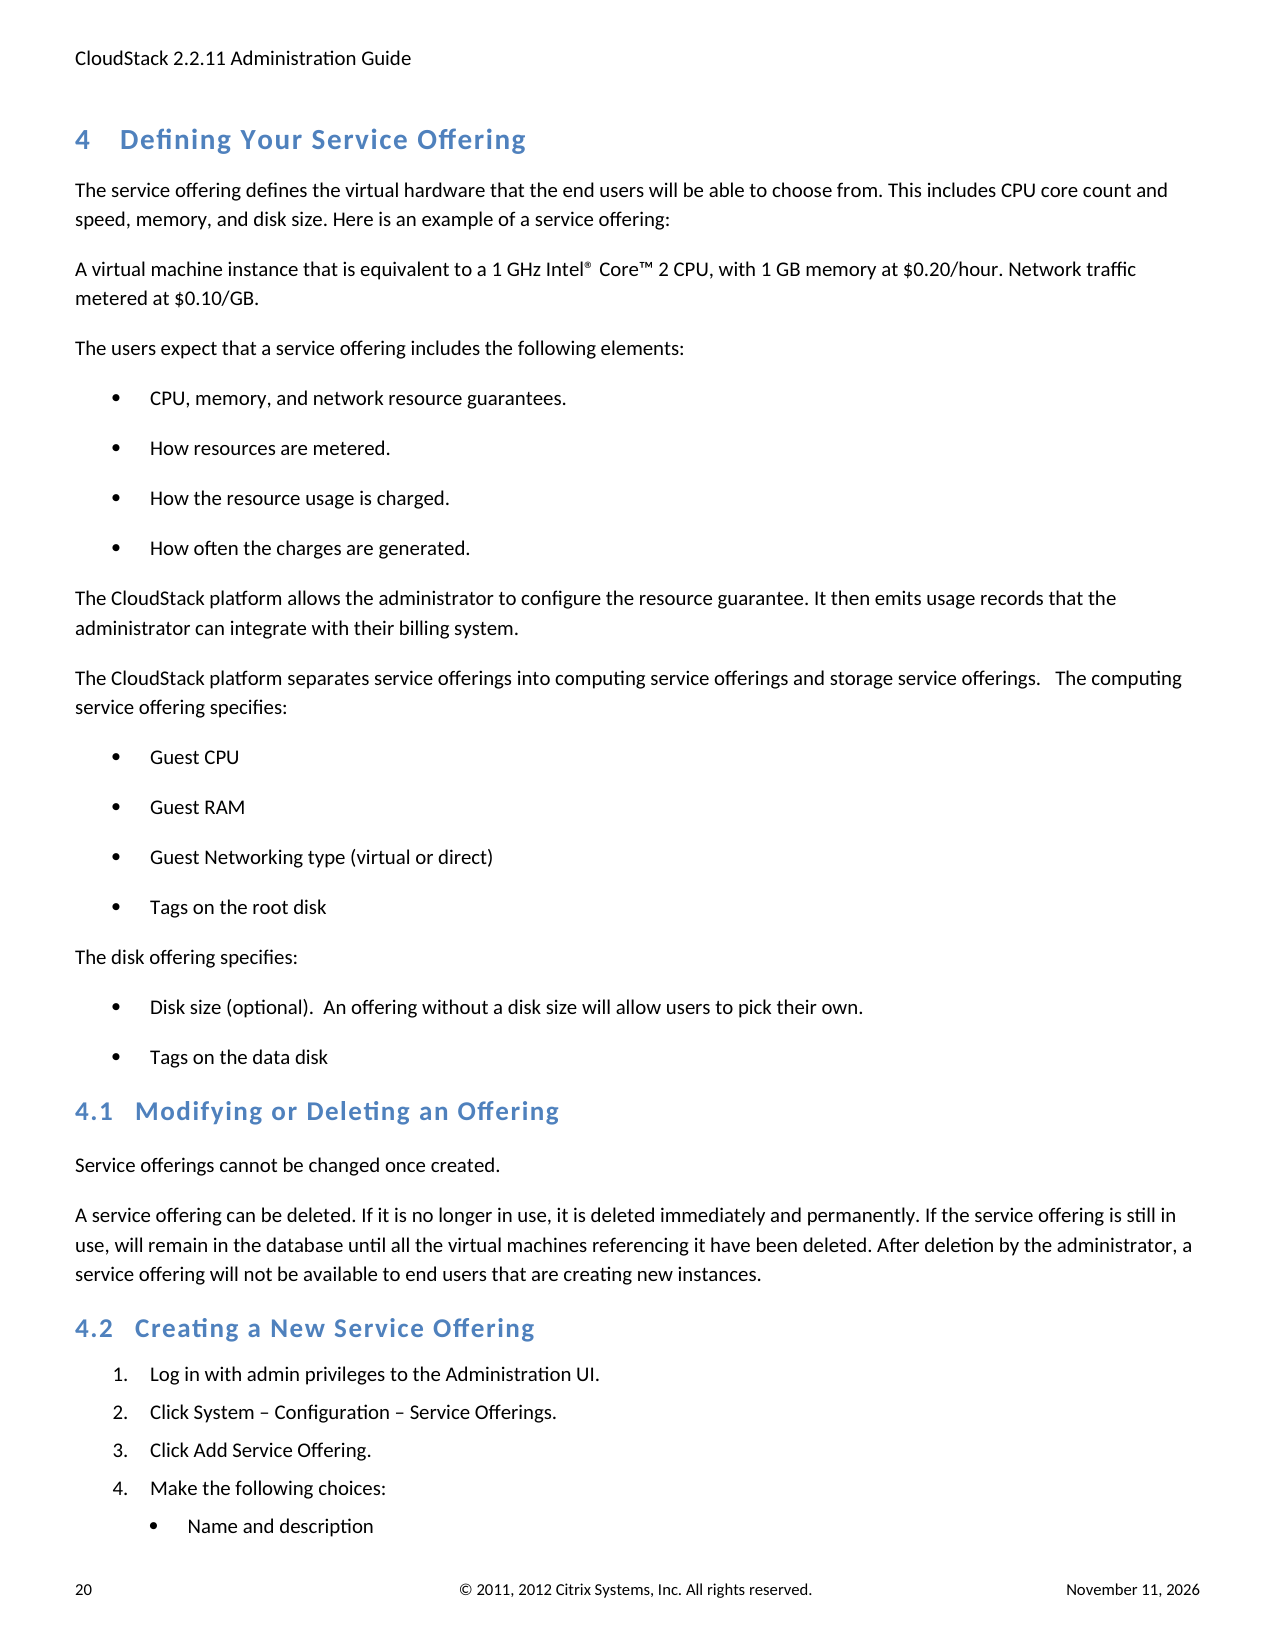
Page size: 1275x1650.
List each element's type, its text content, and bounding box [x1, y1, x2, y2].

list Name and description [150, 1513, 1200, 1538]
list How the resource usage is charged. [112, 486, 1200, 511]
list Make the following choices: [112, 1475, 1200, 1501]
list Disk size (optional). An offering without a disk size will allow users to pick their own. [112, 994, 1200, 1019]
text A virtual machine instance that is equivalent to a 1 GHz Intel® Core™ 2 CPU, with 1 GB memory at $0.20/hour. Network traffic metered at $0.10/GB. [75, 256, 1200, 311]
subtitle Modifying or Deleting an Offering [75, 1094, 1200, 1127]
list Guest Networking type (virtual or direct) [112, 844, 1200, 869]
list How resources are metered. [112, 436, 1200, 461]
text A service offering can be deleted. If it is no longer in use, it is deleted immediately and permanently. If the service offering is still in use, will remain in the database until all the virtual machines referencing it have been deleted. After deletion by the administrator, a service offering will not be available to end users that are creating new instances. [75, 1203, 1200, 1286]
list Guest RAM [112, 794, 1200, 819]
list Click System – Configuration – Service Offerings. [112, 1399, 1200, 1425]
text The CloudStack platform allows the administrator to configure the resource guarantee. It then emits usage records that the administrator can integrate with their billing system. [75, 586, 1200, 640]
subtitle Creating a New Service Offering [75, 1311, 1200, 1344]
subtitle Defining Your Service Offering [75, 121, 1200, 156]
list Guest CPU [112, 744, 1200, 769]
list Log in with admin privileges to the Administration UI. [112, 1361, 1200, 1387]
text The users expect that a service offering includes the following elements: [75, 336, 1200, 361]
text Service offerings cannot be changed once created. [75, 1153, 1200, 1178]
text The disk offering specifies: [75, 944, 1200, 969]
text The service offering defines the virtual hardware that the end users will be able to choose from. This includes CPU core count and speed, memory, and disk size. Here is an example of a service offering: [75, 177, 1200, 232]
text The CloudStack platform separates service offerings into computing service offerings and storage service offerings. The computing service offering specifies: [75, 665, 1200, 719]
list Click Add Service Offering. [112, 1437, 1200, 1463]
list Tags on the data disk [112, 1044, 1200, 1069]
list How often the charges are generated. [112, 536, 1200, 561]
list Tags on the root disk [112, 894, 1200, 919]
list CPU, memory, and network resource guarantees. [112, 386, 1200, 411]
